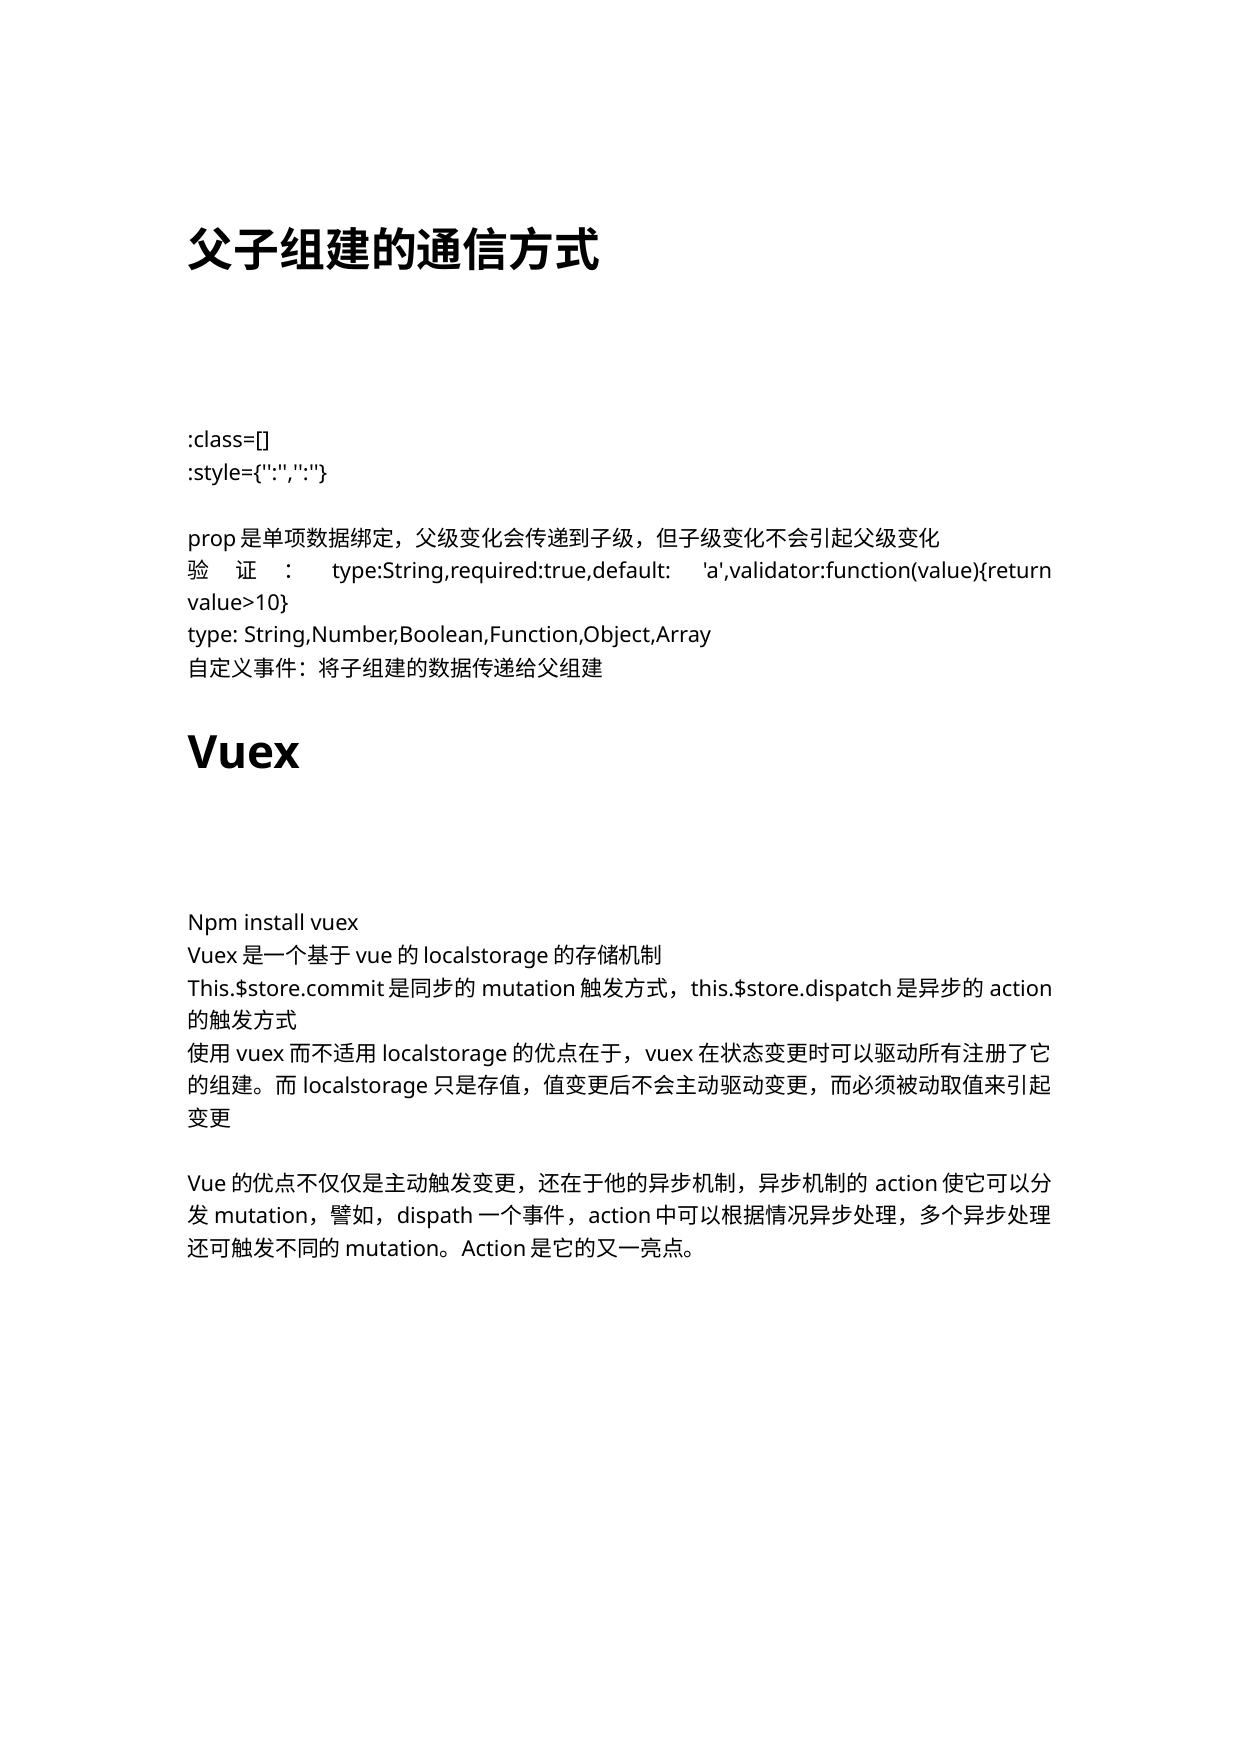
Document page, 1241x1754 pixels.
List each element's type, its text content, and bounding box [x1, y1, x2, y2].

text :style={'':'','':''} [187, 455, 1053, 488]
text :class=[] [187, 423, 1053, 455]
subtitle 父子组建的通信方式 [187, 197, 1053, 295]
text Vuex是一个基于vue的localstorage的存储机制 [187, 938, 1053, 971]
text Npm install vuex [187, 906, 1053, 938]
text 使用vuex而不适用localstorage的优点在于，vuex在状态变更时可以驱动所有注册了它的组建。而localstorage只是存值，值变更后不会主动驱动变更，而必须被动取值来引起变更 [187, 1036, 1053, 1133]
text type: String,Number,Boolean,Function,Object,Array [187, 618, 1053, 650]
text 自定义事件：将子组建的数据传递给父组建 [187, 650, 1053, 683]
text 验证：type:String,required:true,default: 'a',validator:function(value){return value>10} [187, 553, 1053, 618]
subtitle Vuex [187, 718, 1053, 783]
text This.$store.commit是同步的mutation触发方式，this.$store.dispatch是异步的action的触发方式 [187, 971, 1053, 1036]
text Vue的优点不仅仅是主动触发变更，还在于他的异步机制，异步机制的action使它可以分发mutation，譬如，dispath一个事件，action中可以根据情况异步处理，多个异步处理还可触发不同的mutation。Action是它的又一亮点。 [187, 1166, 1053, 1263]
text prop是单项数据绑定，父级变化会传递到子级，但子级变化不会引起父级变化 [187, 520, 1053, 553]
